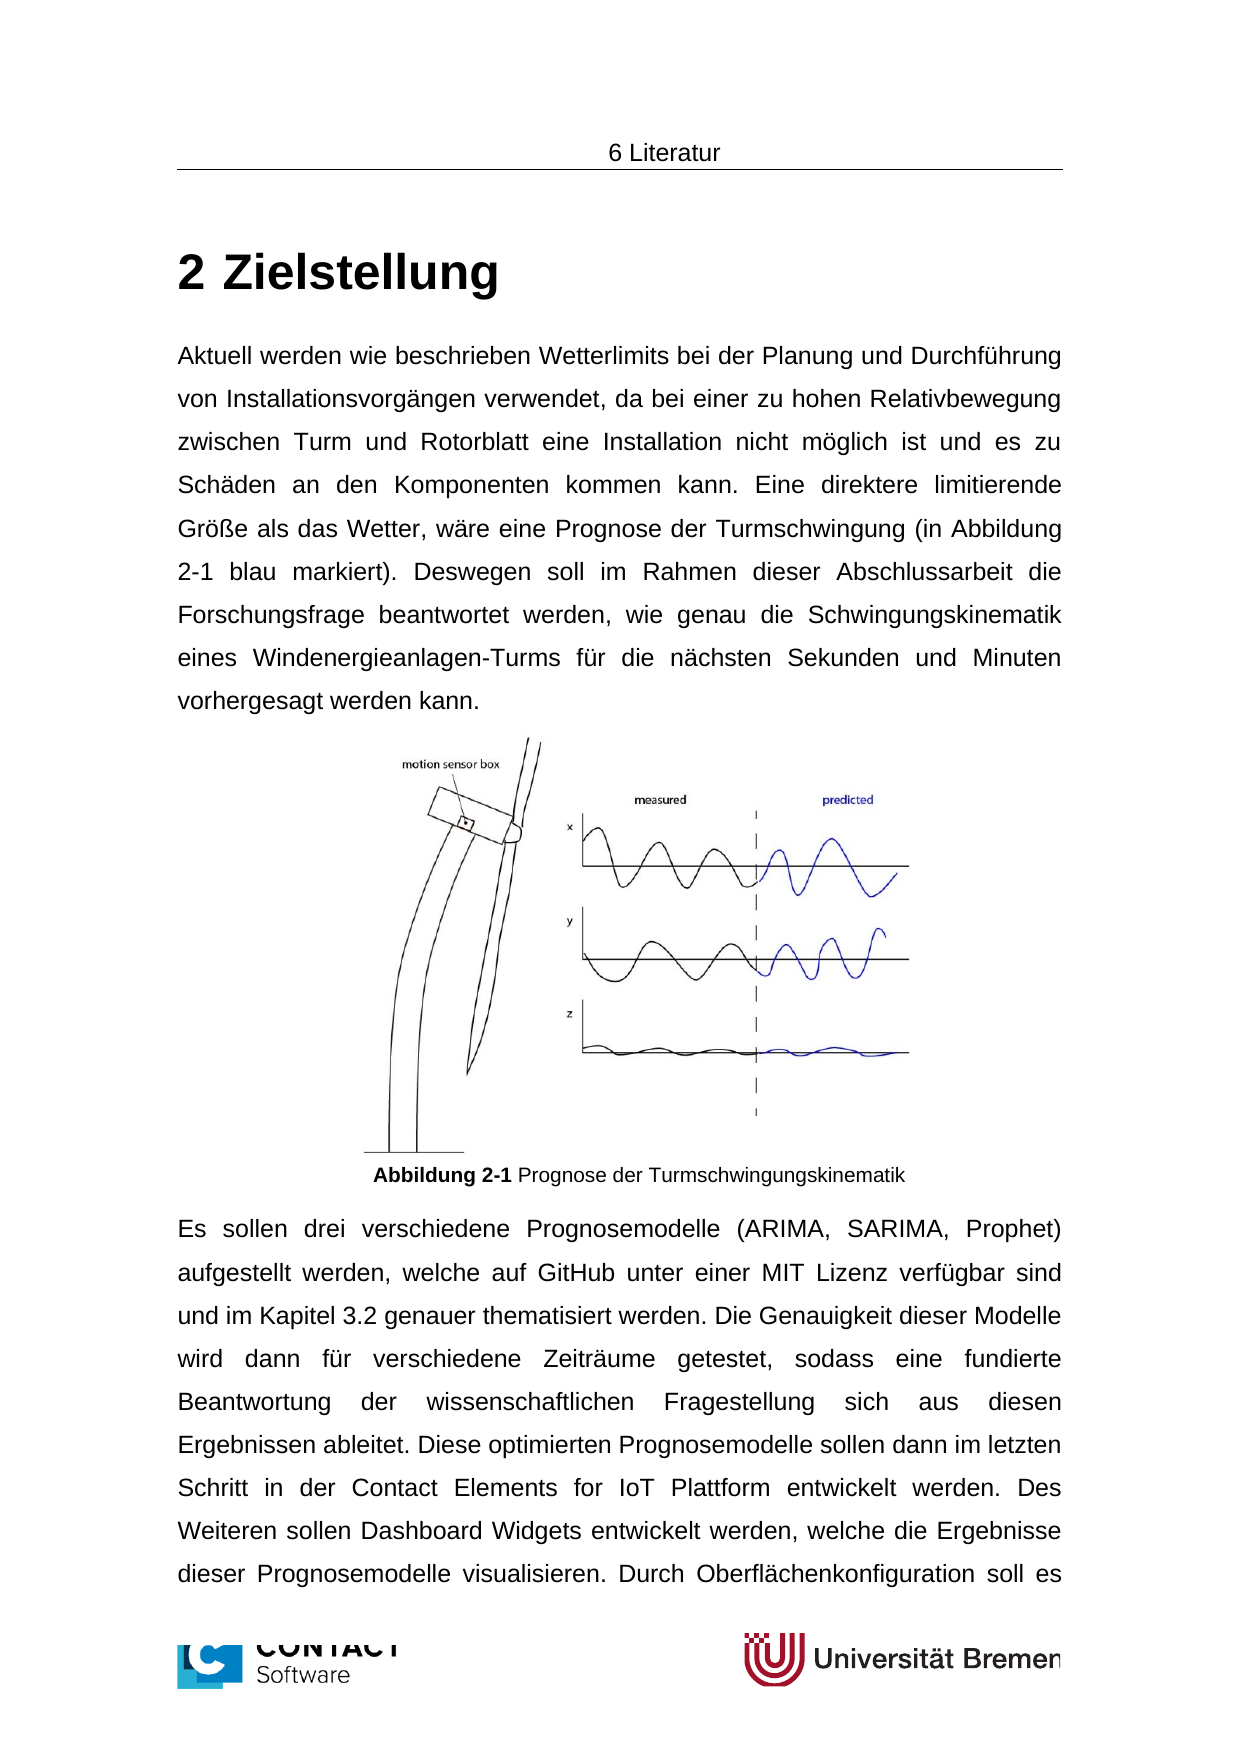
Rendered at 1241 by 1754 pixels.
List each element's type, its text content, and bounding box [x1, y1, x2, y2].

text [177, 729, 1063, 1588]
picture [356, 734, 910, 1156]
text Aktuell werden wie beschrieben Wetterlimits bei der Planung und Durchführung von Installationsvorgängen verwendet, da bei einer zu hohen Relativbewegung zwischen Turm und Rotorblatt eine Installation nicht möglich ist und es zu Schäden an den Komponenten kommen kann. Eine direktere limitierende Größe als das Wetter, wäre eine Prognose der Turmschwingung (in Abbildung -1 blau markiert). Deswegen soll im Rahmen dieser Abschlussarbeit die Forschungsfrage beantwortet werden, wie genau die Schwingungskinematik eines Windenergieanlagen-Turms für die nächsten Sekunden und Minuten vorhergesagt werden kann. [177, 341, 1063, 715]
picture [177, 1645, 401, 1689]
subtitle Zielstellung [177, 242, 1063, 300]
